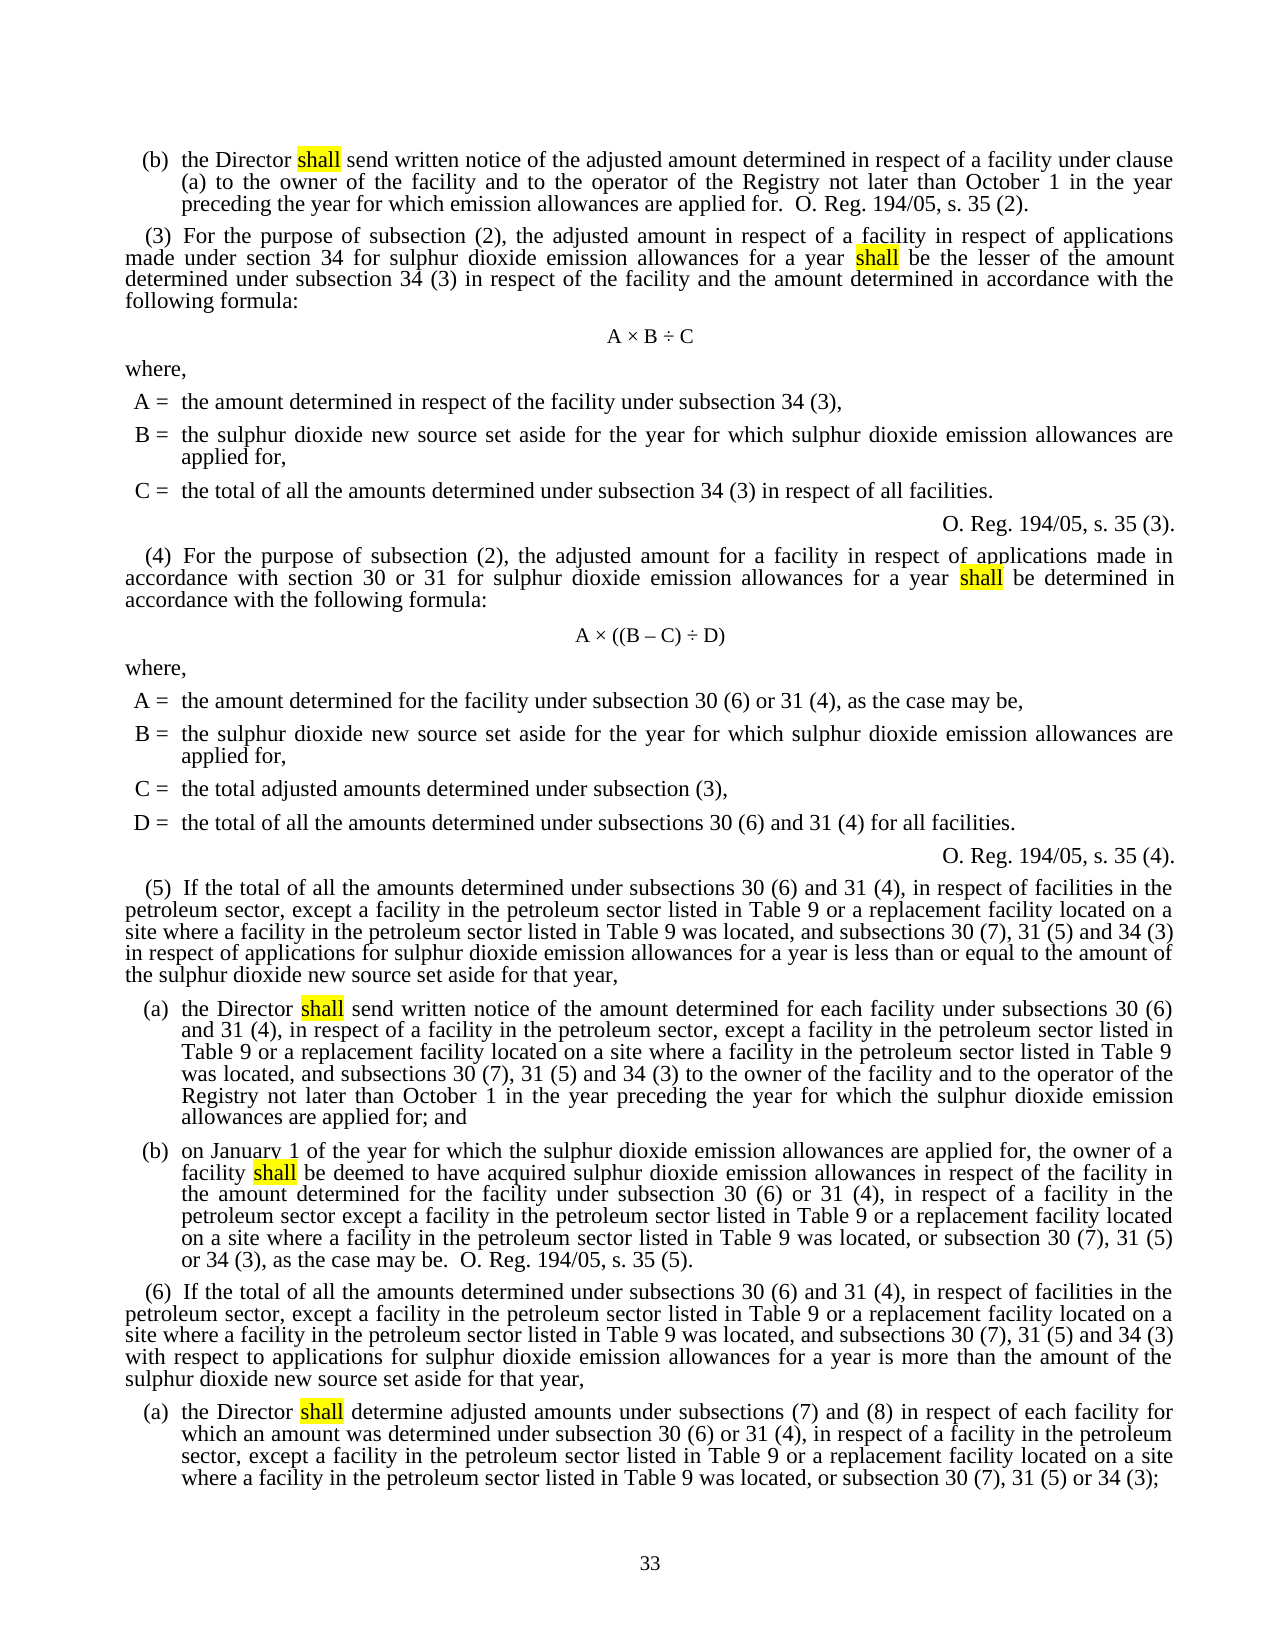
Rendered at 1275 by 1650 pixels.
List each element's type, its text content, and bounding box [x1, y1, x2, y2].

text A × B ÷ C [125, 324, 1175, 348]
text B = the sulphur dioxide new source set aside for the year for which sulphur dioxide emission allowances are applied for, [125, 724, 1175, 768]
text where, [125, 359, 1175, 381]
text O. Reg. 194/05, s. 35 (4). [125, 846, 1175, 868]
text where, [125, 657, 1175, 679]
text C = the total adjusted amounts determined under subsection (3), [125, 779, 1175, 801]
text B = the sulphur dioxide new source set aside for the year for which sulphur dioxide emission allowances are applied for, [125, 426, 1175, 469]
text D = the total of all the amounts determined under subsections 30 (6) and 31 (4) for all facilities. [125, 813, 1175, 834]
text (b) on January 1 of the year for which the sulphur dioxide emission allowances are applied for, the owner of a facility shall be deemed to have acquired sulphur dioxide emission allowances in respect of the facility in the amount determined for the facility under subsection 30 (6) or 31 (4), in respect of a facility in the petroleum sector except a facility in the petroleum sector listed in Table 9 or a replacement facility located on a site where a facility in the petroleum sector listed in Table 9 was located, or subsection 30 (7), 31 (5) or 34 (3), as the case may be. O. Reg. 194/05, s. 35 (5). [125, 1141, 1175, 1271]
text A = the amount determined in respect of the facility under subsection 34 (3), [125, 392, 1175, 414]
text (a) the Director shall determine adjusted amounts under subsections (7) and (8) in respect of each facility for which an amount was determined under subsection 30 (6) or 31 (4), in respect of a facility in the petroleum sector, except a facility in the petroleum sector listed in Table 9 or a replacement facility located on a site where a facility in the petroleum sector listed in Table 9 was located, or subsection 30 (7), 31 (5) or 34 (3); [125, 1402, 1175, 1489]
text (6) If the total of all the amounts determined under subsections 30 (6) and 31 (4), in respect of facilities in the petroleum sector, except a facility in the petroleum sector listed in Table 9 or a replacement facility located on a site where a facility in the petroleum sector listed in Table 9 was located, and subsections 30 (7), 31 (5) and 34 (3) with respect to applications for sulphur dioxide emission allowances for a year is more than the amount of the sulphur dioxide new source set aside for that year, [125, 1282, 1175, 1391]
text (a) the Director shall send written notice of the amount determined for each facility under subsections 30 (6) and 31 (4), in respect of a facility in the petroleum sector, except a facility in the petroleum sector listed in Table 9 or a replacement facility located on a site where a facility in the petroleum sector listed in Table 9 was located, and subsections 30 (7), 31 (5) and 34 (3) to the owner of the facility and to the operator of the Registry not later than October 1 in the year preceding the year for which the sulphur dioxide emission allowances are applied for; and [125, 998, 1175, 1129]
text (3) For the purpose of subsection (2), the adjusted amount in respect of a facility in respect of applications made under section 34 for sulphur dioxide emission allowances for a year shall be the lesser of the amount determined under subsection 34 (3) in respect of the facility and the amount determined in accordance with the following formula: [125, 226, 1175, 313]
text (b) the Director shall send written notice of the adjusted amount determined in respect of a facility under clause (a) to the owner of the facility and to the operator of the Registry not later than October 1 in the year preceding the year for which emission allowances are applied for. O. Reg. 194/05, s. 35 (2). [125, 150, 1175, 215]
text (5) If the total of all the amounts determined under subsections 30 (6) and 31 (4), in respect of facilities in the petroleum sector, except a facility in the petroleum sector listed in Table 9 or a replacement facility located on a site where a facility in the petroleum sector listed in Table 9 was located, and subsections 30 (7), 31 (5) and 34 (3) in respect of applications for sulphur dioxide emission allowances for a year is less than or equal to the amount of the sulphur dioxide new source set aside for that year, [125, 878, 1175, 987]
text (4) For the purpose of subsection (2), the adjusted amount for a facility in respect of applications made in accordance with section 30 or 31 for sulphur dioxide emission allowances for a year shall be determined in accordance with the following formula: [125, 546, 1175, 611]
text O. Reg. 194/05, s. 35 (3). [125, 514, 1175, 536]
text A = the amount determined for the facility under subsection 30 (6) or 31 (4), as the case may be, [125, 691, 1175, 713]
text C = the total of all the amounts determined under subsection 34 (3) in respect of all facilities. [125, 481, 1175, 502]
text A × ((B – C) ÷ D) [125, 623, 1175, 647]
